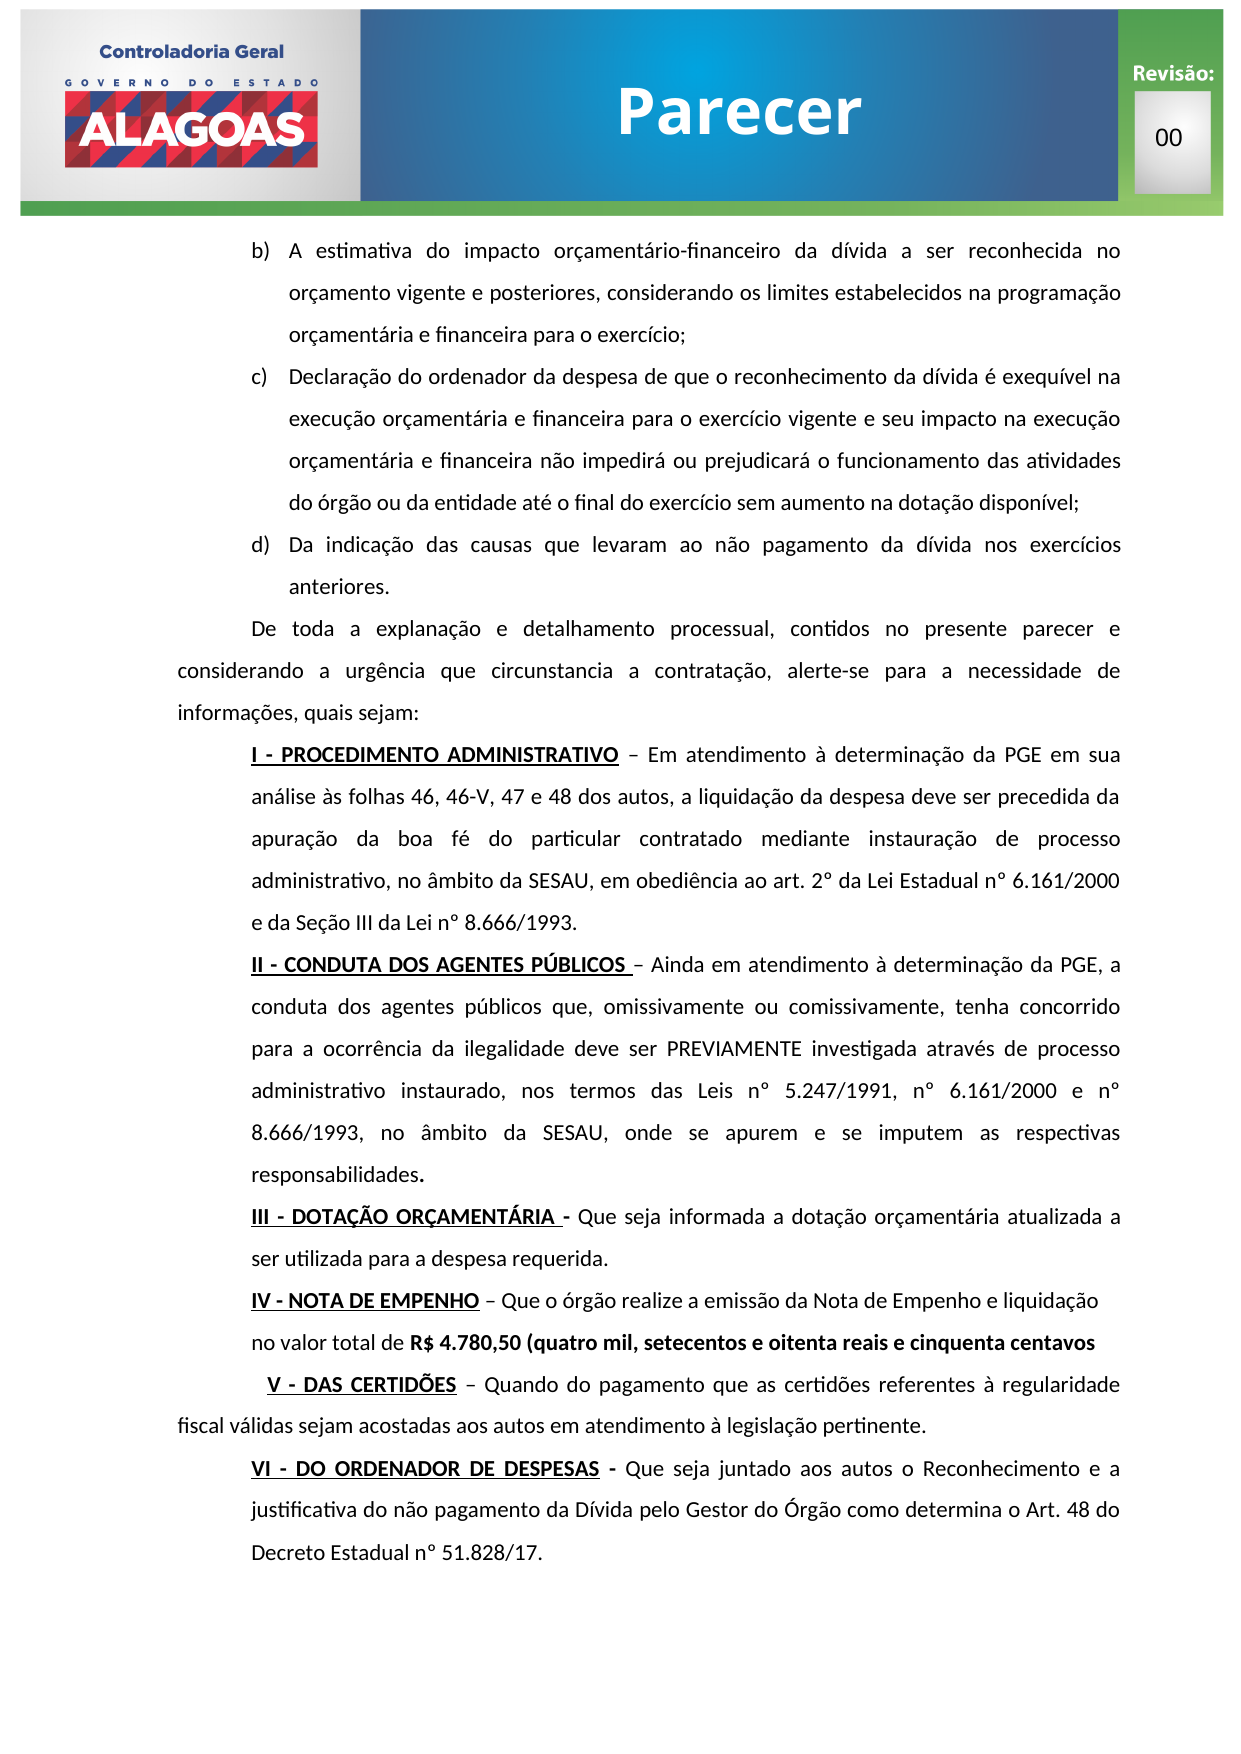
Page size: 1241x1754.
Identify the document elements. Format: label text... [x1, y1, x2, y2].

text no valor total de R$ 4.780,50 (quatro mil, setecentos e oitenta reais e cinquenta centavos [177, 1328, 1122, 1356]
text VI - DO ORDENADOR DE DESPESAS - Que seja juntado aos autos o Reconhecimento e a justificativa do não pagamento da Dívida pelo Gestor do Órgão como determina o Art. 48 do Decreto Estadual nº 51.828/17. [251, 1454, 1122, 1566]
text I - PROCEDIMENTO ADMINISTRATIVO – Em atendimento à determinação da PGE em sua análise às folhas 46, 46-V, 47 e 48 dos autos, a liquidação da despesa deve ser precedida da apuração da boa fé do particular contratado mediante instauração de processo administrativo, no âmbito da SESAU, em obediência ao art. 2º da Lei Estadual nº 6.161/2000 e da Seção III da Lei nº 8.666/1993. [251, 740, 1122, 936]
text De toda a explanação e detalhamento processual, contidos no presente parecer e considerando a urgência que circunstancia a contratação, alerte-se para a necessidade de informações, quais sejam: [177, 614, 1122, 726]
list A estimativa do impacto orçamentário-financeiro da dívida a ser reconhecida no orçamento vigente e posteriores, considerando os limites estabelecidos na programação orçamentária e financeira para o exercício; [251, 236, 1122, 348]
text II - CONDUTA DOS AGENTES PÚBLICOS – Ainda em atendimento à determinação da PGE, a conduta dos agentes públicos que, omissivamente ou comissivamente, tenha concorrido para a ocorrência da ilegalidade deve ser PREVIAMENTE investigada através de processo administrativo instaurado, nos termos das Leis nº 5.247/1991, nº 6.161/2000 e nº 8.666/1993, no âmbito da SESAU, onde se apurem e se imputem as respectivas responsabilidades. [251, 950, 1122, 1188]
text IV - NOTA DE EMPENHO – Que o órgão realize a emissão da Nota de Empenho e liquidação [177, 1286, 1122, 1314]
text V - DAS CERTIDÕES – Quando do pagamento que as certidões referentes à regularidade fiscal válidas sejam acostadas aos autos em atendimento à legislação pertinente. [177, 1370, 1122, 1440]
list Declaração do ordenador da despesa de que o reconhecimento da dívida é exequível na execução orçamentária e financeira para o exercício vigente e seu impacto na execução orçamentária e financeira não impedirá ou prejudicará o funcionamento das atividades do órgão ou da entidade até o final do exercício sem aumento na dotação disponível; [251, 362, 1122, 516]
text III - DOTAÇÃO ORÇAMENTÁRIA - Que seja informada a dotação orçamentária atualizada a ser utilizada para a despesa requerida. [251, 1202, 1122, 1272]
picture [20, 9, 1224, 216]
list Da indicação das causas que levaram ao não pagamento da dívida nos exercícios anteriores. [251, 530, 1122, 600]
